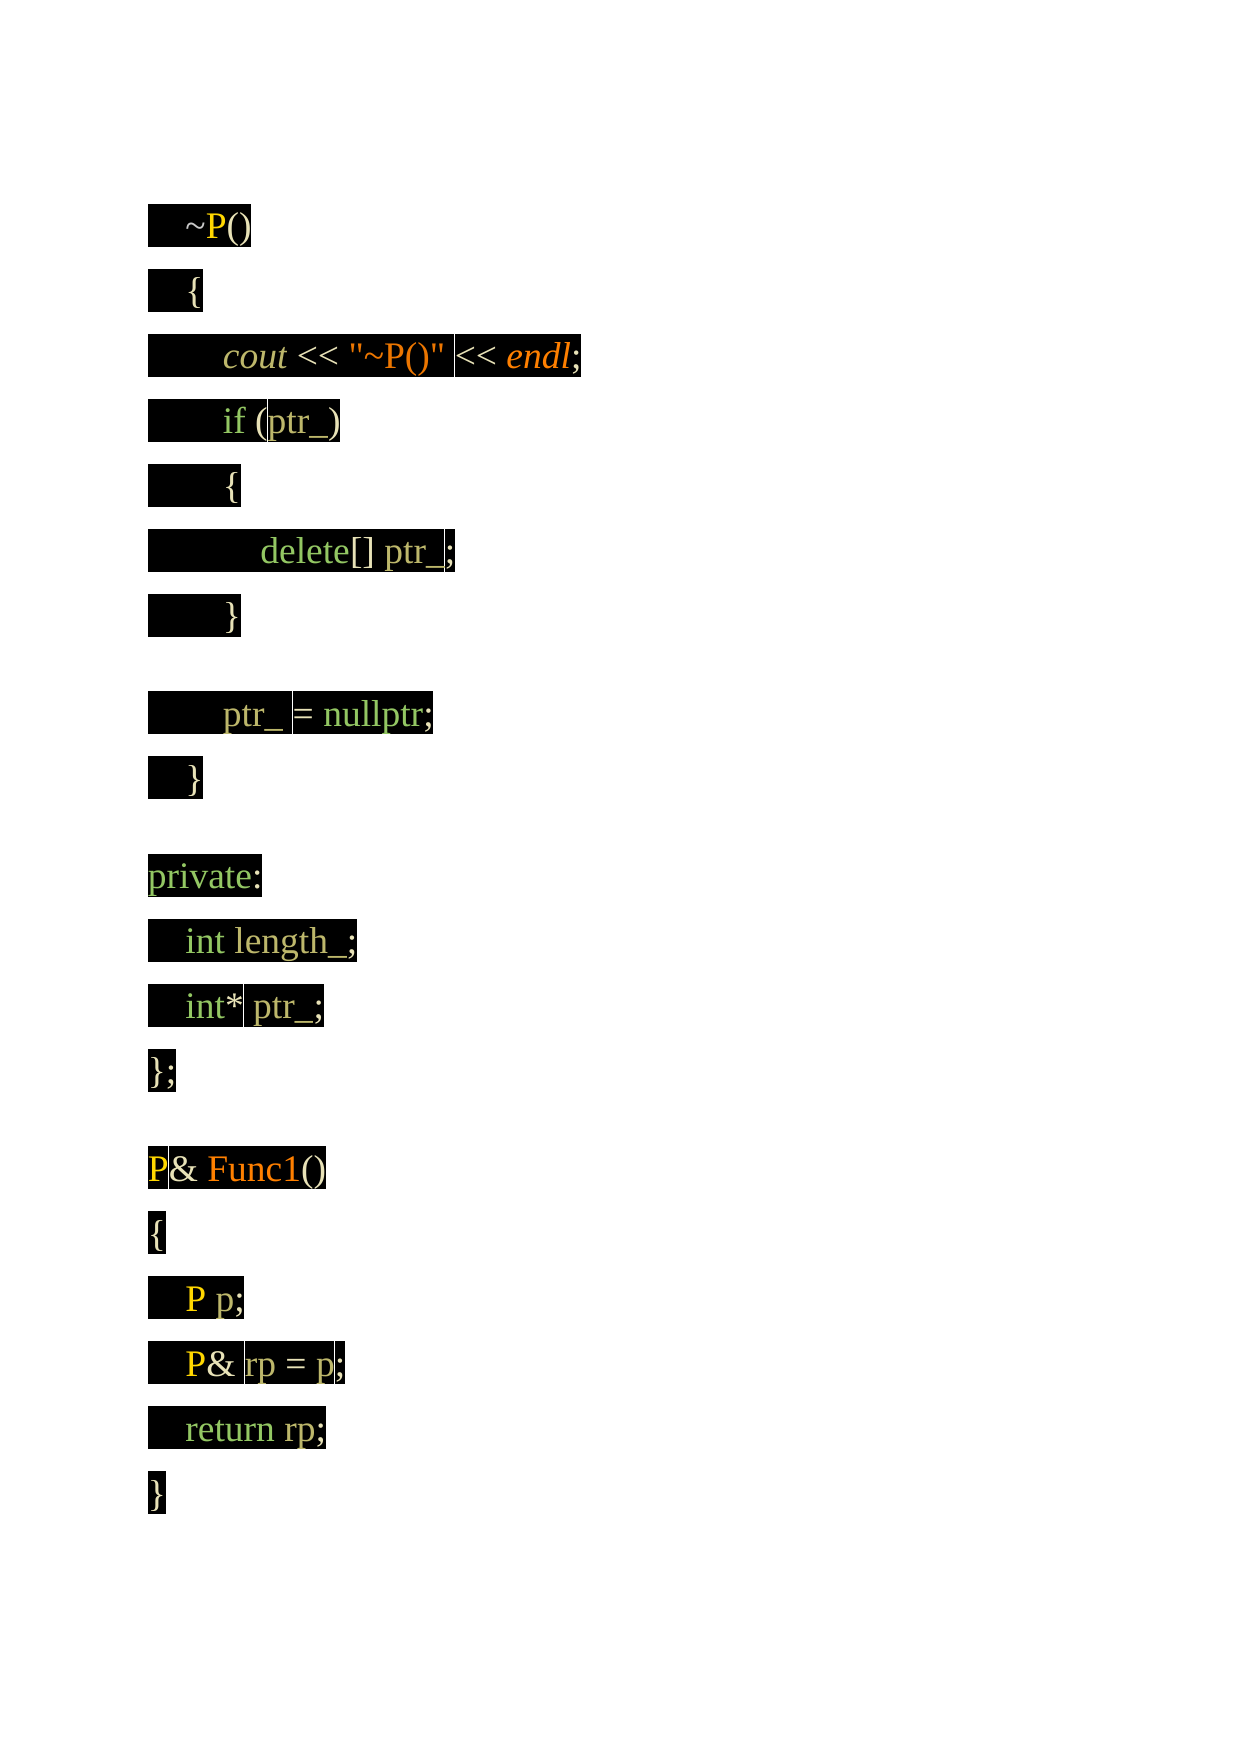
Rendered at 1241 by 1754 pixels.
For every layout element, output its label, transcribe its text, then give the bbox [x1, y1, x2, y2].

text return rp; [148, 1395, 1092, 1460]
text { [148, 1200, 1092, 1265]
text } [148, 1460, 1092, 1525]
text { [148, 258, 1092, 323]
text delete[] ptr_; [148, 518, 1092, 583]
text { [148, 453, 1092, 518]
text int length_; [148, 908, 1092, 973]
text } [148, 745, 1092, 810]
text } [148, 583, 1092, 648]
text int* ptr_; [148, 973, 1092, 1038]
text P p; [148, 1265, 1092, 1330]
text P& rp = p; [148, 1330, 1092, 1395]
text cout << "~P()" << endl; [148, 323, 1092, 388]
text private: [148, 843, 1092, 908]
text }; [148, 1038, 1092, 1103]
text if (ptr_) [148, 388, 1092, 453]
text ptr_ = nullptr; [148, 680, 1092, 745]
text P& Func1() [148, 1135, 1092, 1200]
text ~P() [148, 193, 1092, 258]
